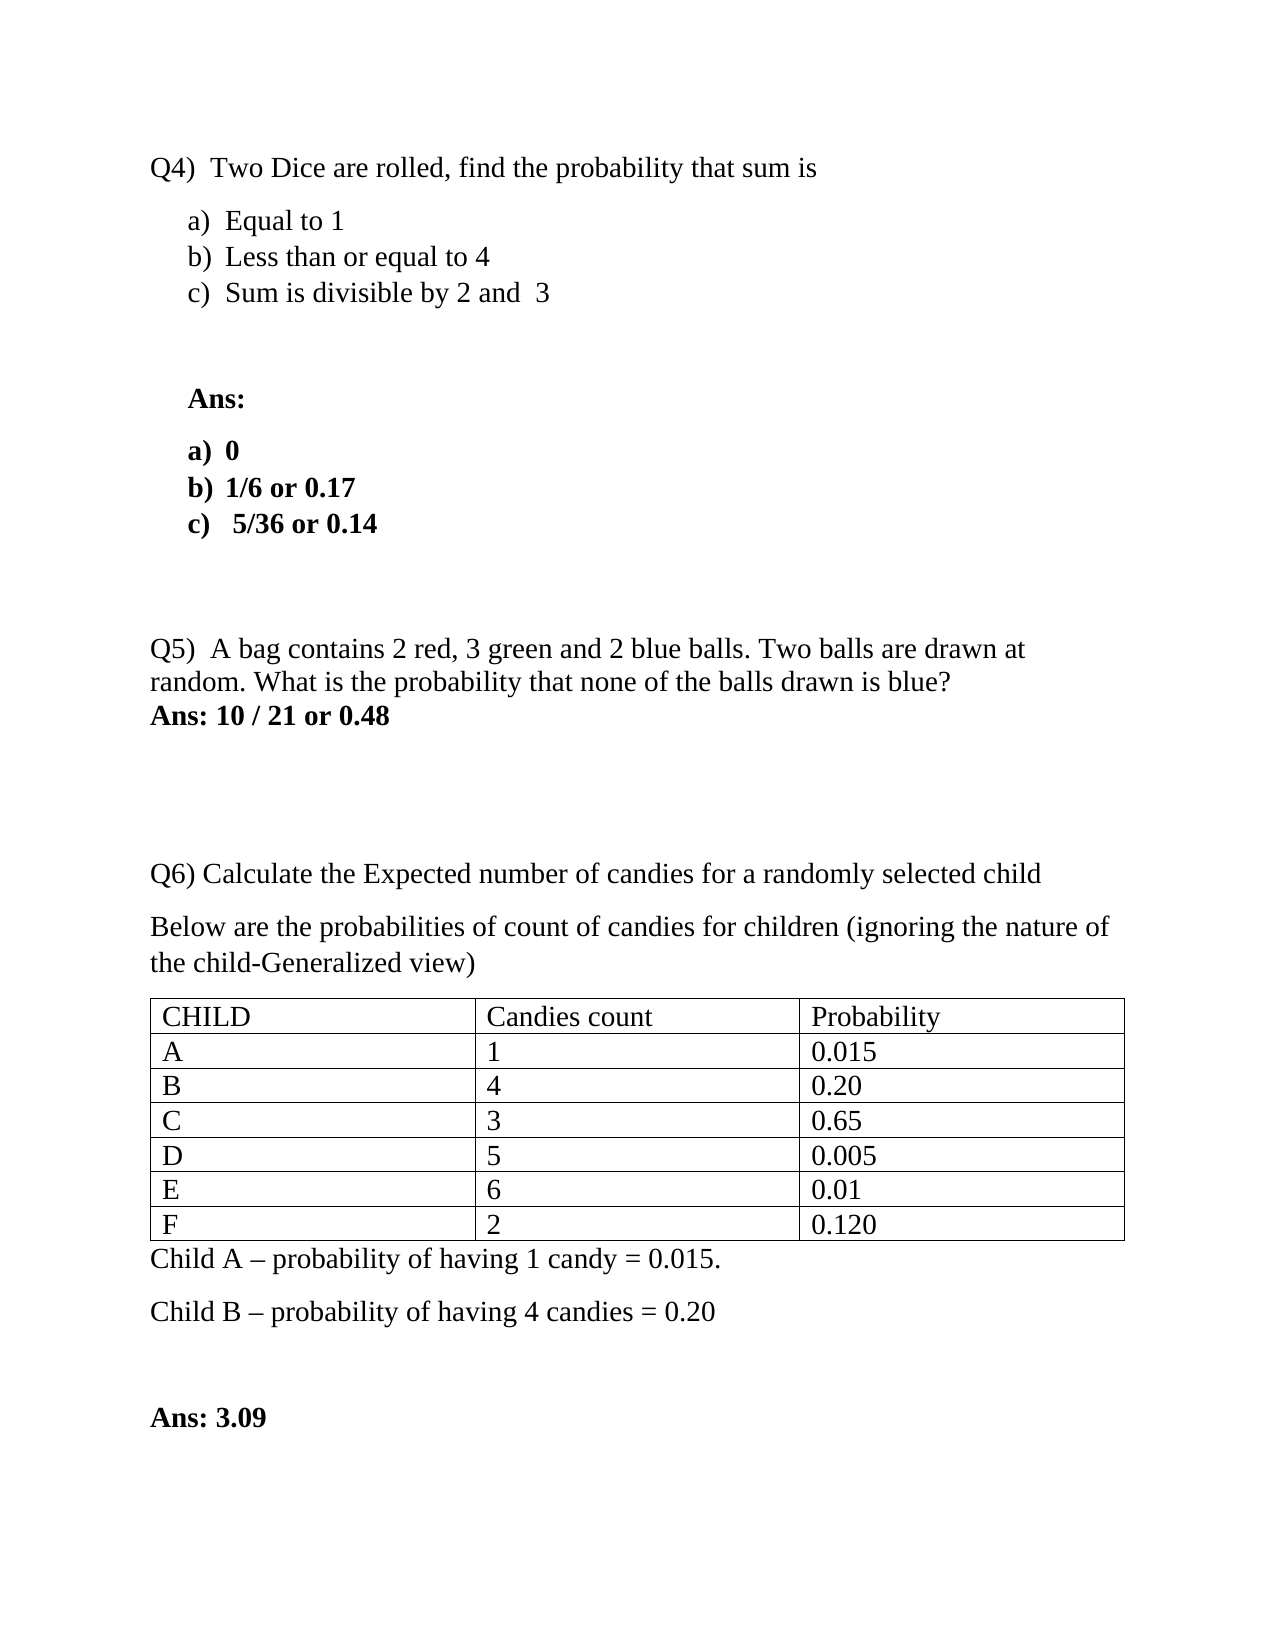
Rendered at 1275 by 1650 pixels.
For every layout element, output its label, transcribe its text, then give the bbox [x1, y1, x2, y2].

table_header Probability [800, 999, 1124, 1033]
table_cell 0.01 [800, 1172, 1124, 1206]
list Less than or equal to 4 [187, 239, 1125, 272]
table_cell B [151, 1069, 475, 1102]
table_cell 0.65 [800, 1103, 1124, 1137]
table_cell 3 [476, 1103, 799, 1137]
text Ans: [187, 381, 1125, 414]
text Child A – probability of having 1 candy = 0.015. [150, 1241, 1125, 1275]
list Equal to 1 [187, 203, 1125, 236]
text Child B – probability of having 4 candies = 0.20 [150, 1294, 1125, 1328]
table_cell E [151, 1172, 475, 1206]
table_cell 0.20 [800, 1069, 1124, 1102]
table_header Candies count [476, 999, 799, 1033]
list Sum is divisible by 2 and 3 [187, 275, 1125, 309]
table_cell 1 [476, 1034, 799, 1067]
table_cell 4 [476, 1069, 799, 1102]
table_cell 0.005 [800, 1138, 1124, 1171]
list 5/36 or 0.14 [187, 506, 1125, 539]
table_cell 6 [476, 1172, 799, 1206]
text Q5) A bag contains 2 red, 3 green and 2 blue balls. Two balls are drawn at random. What is the probability that none of the balls drawn is blue? [150, 631, 1125, 698]
table_cell 5 [476, 1138, 799, 1171]
table_cell 2 [476, 1207, 799, 1240]
list 1/6 or 0.17 [187, 470, 1125, 503]
text Ans: 10 / 21 or 0.48 [150, 698, 1125, 732]
text Below are the probabilities of count of candies for children (ignoring the nature of the child-Generalized view) [150, 909, 1125, 979]
list 0 [187, 433, 1125, 467]
table_cell C [151, 1103, 475, 1137]
table_header CHILD [151, 999, 475, 1033]
table_cell F [151, 1207, 475, 1240]
table_cell A [151, 1034, 475, 1067]
text Q4) Two Dice are rolled, find the probability that sum is [150, 150, 1125, 183]
table_cell 0.120 [800, 1207, 1124, 1240]
table_cell 0.015 [800, 1034, 1124, 1067]
table_cell D [151, 1138, 475, 1171]
text Ans: 3.09 [150, 1400, 1125, 1433]
text Q6) Calculate the Expected number of candies for a randomly selected child [150, 856, 1125, 890]
